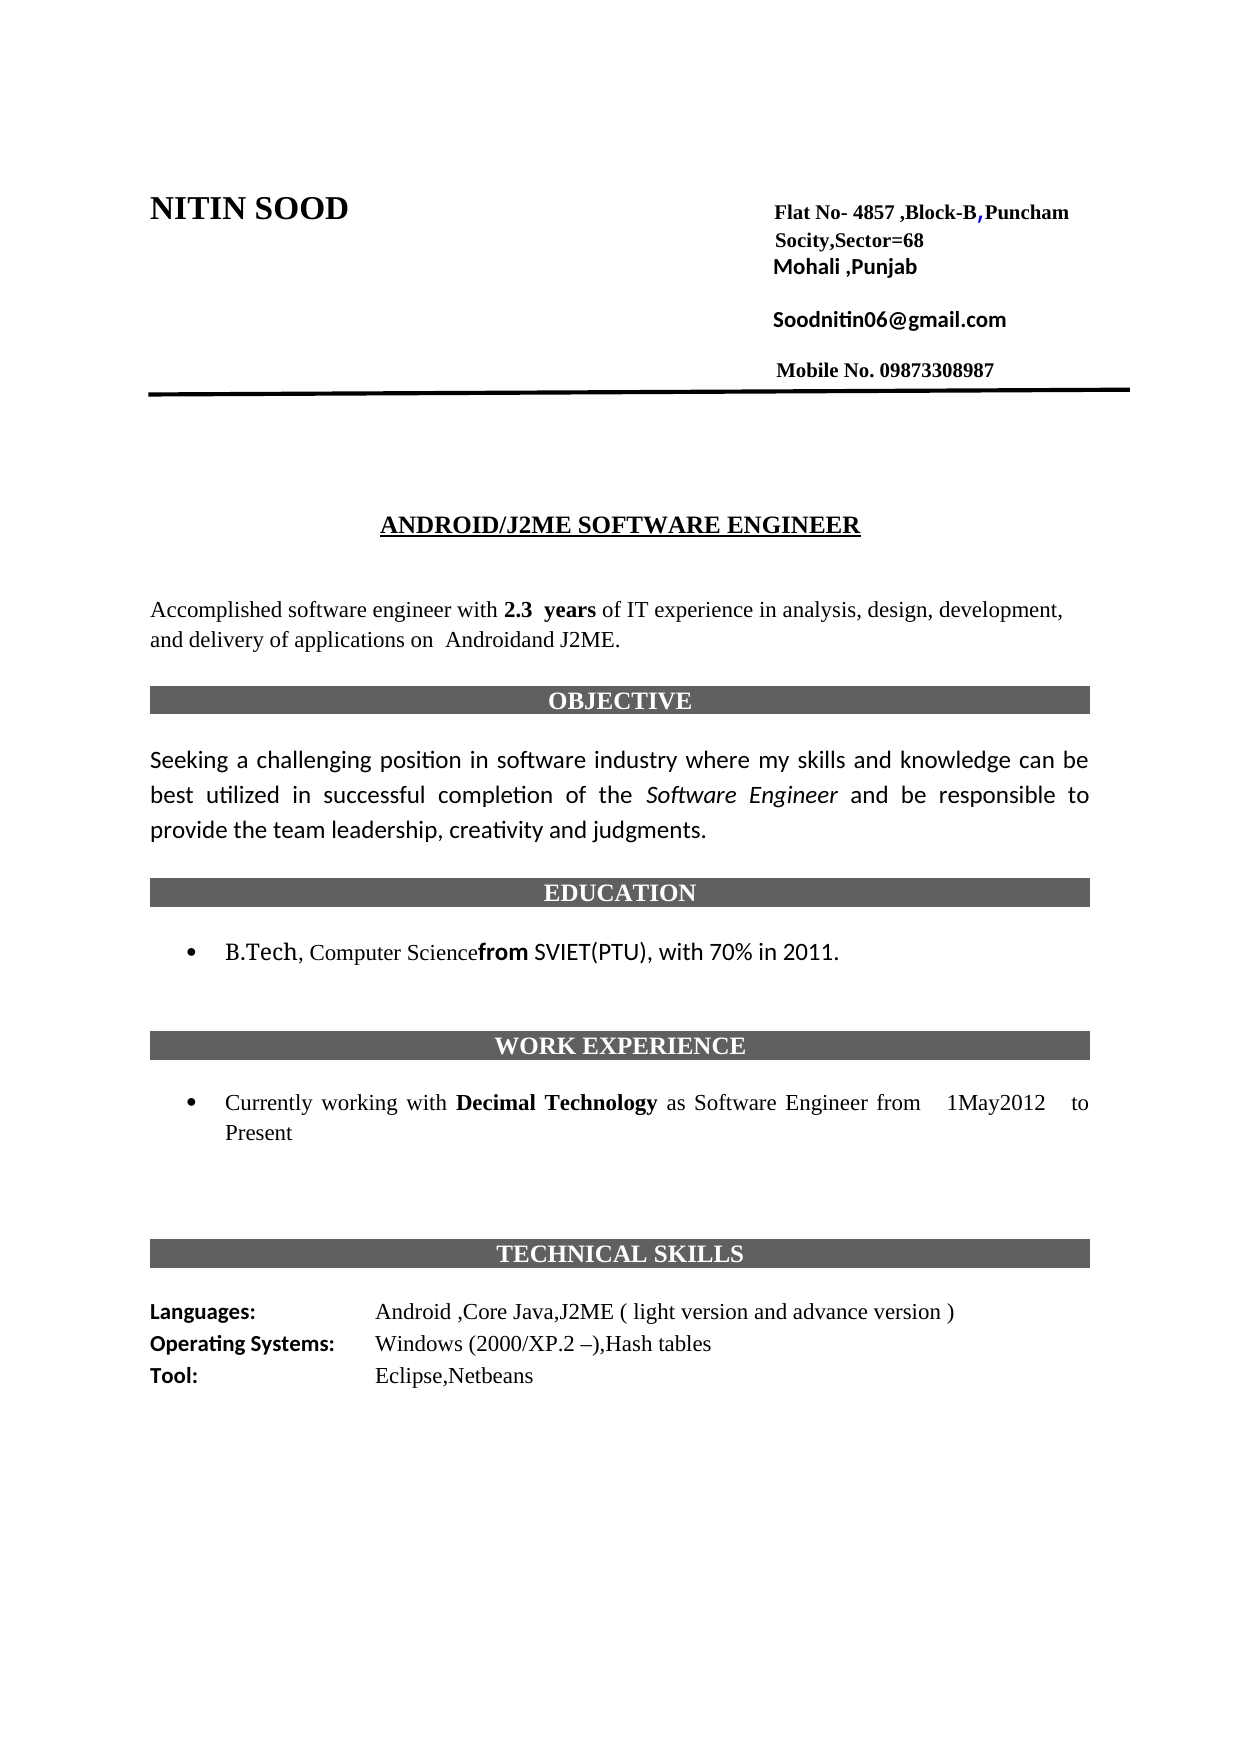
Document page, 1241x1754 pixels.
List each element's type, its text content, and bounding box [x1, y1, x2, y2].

subtitle Socity,Sector=68 [150, 228, 1090, 252]
text OBJECTIVE [150, 686, 1090, 714]
text Accomplished software engineer with 2.3 years of IT experience in analysis, design, development, and delivery of applications on Androidand J2ME. [150, 596, 1090, 653]
text EDUCATION [150, 878, 1090, 907]
text Seeking a challenging position in software industry where my skills and knowledge can be best utilized in successful completion of the Software Engineer and be responsible to provide the team leadership, creativity and judgments. [150, 744, 1090, 844]
subtitle Mobile No. 09873308987 [150, 358, 1090, 382]
text Mohali ,Punjab [150, 252, 1090, 280]
list B.Tech, Computer Sciencefrom SVIET(PTU), with 70% in 2011. [187, 936, 1090, 967]
text Work Experience [150, 1031, 1090, 1060]
text TECHNICAL SKILLS [150, 1239, 1090, 1268]
subtitle ANDROID/J2ME SOFTWARE ENGINEER [150, 510, 1090, 539]
list Currently working with Decimal Technology as Software Engineer from 1May2012 to Present [187, 1089, 1090, 1146]
text Languages: Android ,Core Java,J2ME ( light version and advance version ) [150, 1297, 1090, 1325]
text Operating Systems: Windows (2000/XP.2 –),Hash tables Tool: Eclipse,Netbeans [150, 1329, 1090, 1389]
text Soodnitin06@gmail.com [150, 305, 1090, 333]
subtitle NITIN SOOD Flat No- 4857 ,Block-B,Puncham [150, 188, 1090, 228]
